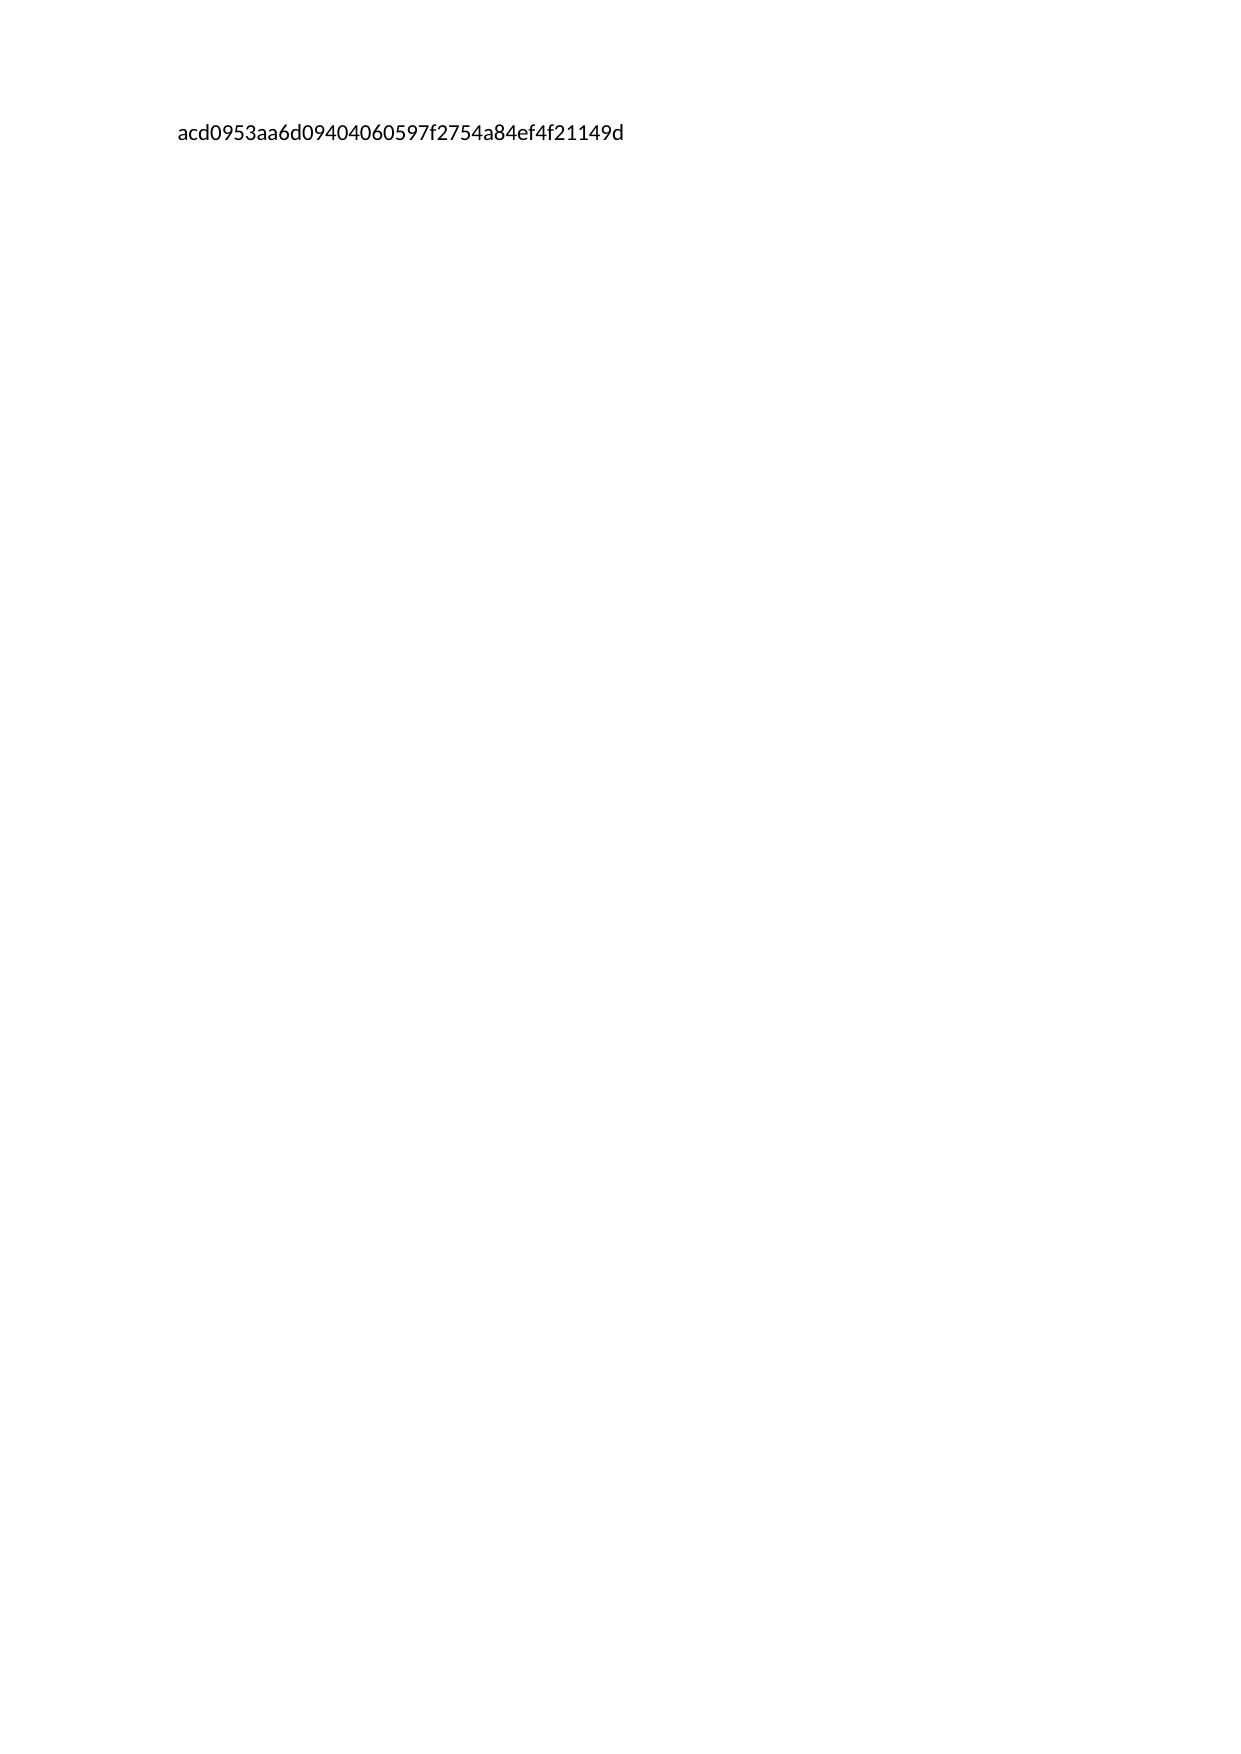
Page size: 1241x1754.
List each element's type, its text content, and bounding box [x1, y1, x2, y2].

text acd0953aa6d09404060597f2754a84ef4f21149d [177, 118, 1152, 146]
